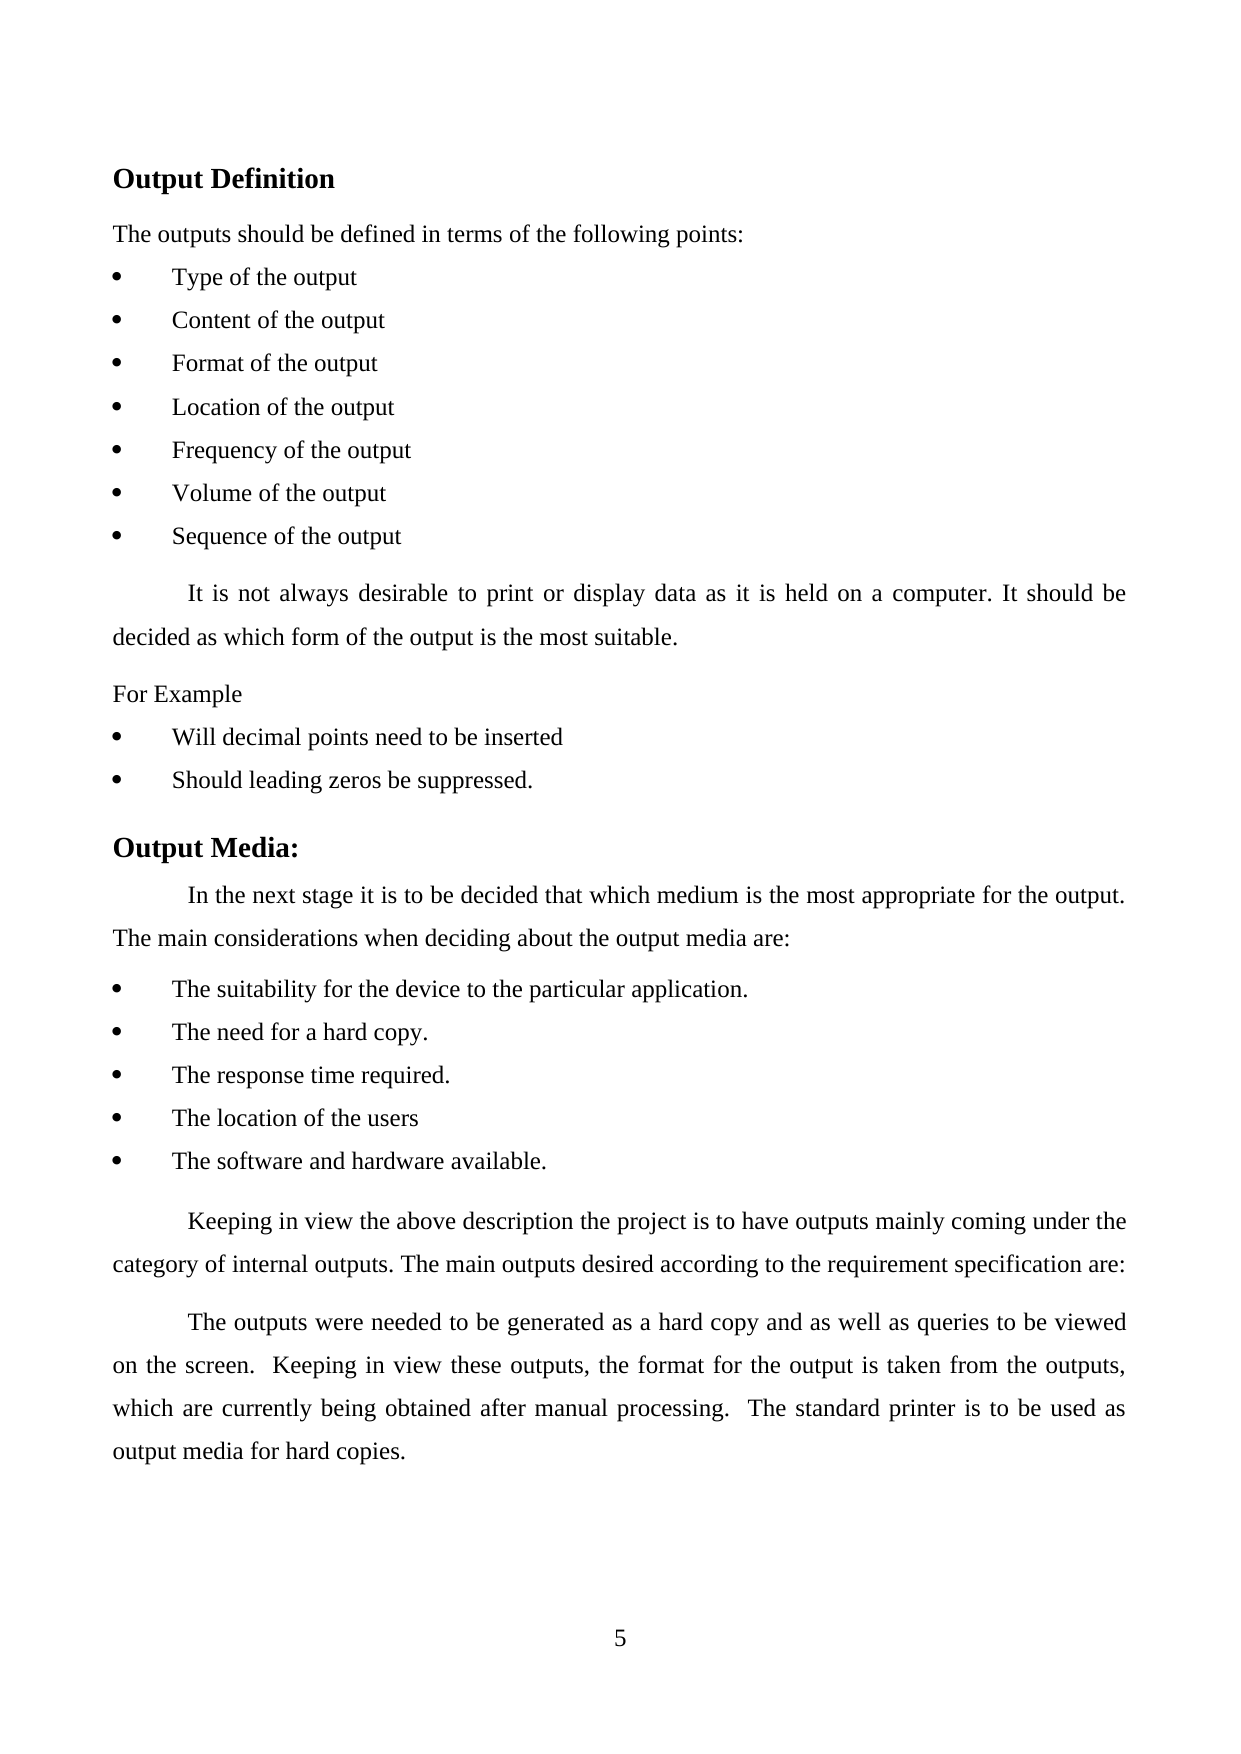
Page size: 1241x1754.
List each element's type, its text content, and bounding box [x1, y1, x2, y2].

list Should leading zeros be suppressed. [112, 765, 1128, 794]
list Sequence of the output [112, 521, 1128, 550]
list Content of the output [112, 305, 1128, 334]
subtitle The outputs should be defined in terms of the following points: [112, 219, 1128, 248]
text The outputs were needed to be generated as a hard copy and as well as queries to be viewed on the screen. Keeping in view these outputs, the format for the output is taken from the outputs, which are currently being obtained after manual processing. The standard printer is to be used as output media for hard copies. [112, 1307, 1128, 1465]
text Output Media: [112, 830, 1128, 863]
text It is not always desirable to print or display data as it is held on a computer. It should be decided as which form of the output is the most suitable. [112, 578, 1128, 650]
list The location of the users [112, 1103, 1128, 1132]
list The need for a hard copy. [112, 1017, 1128, 1046]
list Format of the output [112, 348, 1128, 377]
list Frequency of the output [112, 435, 1128, 463]
list Type of the output [112, 262, 1128, 291]
list Will decimal points need to be inserted [112, 722, 1128, 751]
text Output Definition [112, 161, 1128, 194]
list Volume of the output [112, 478, 1128, 507]
text In the next stage it is to be decided that which medium is the most appropriate for the output. The main considerations when deciding about the output media are: [112, 880, 1128, 952]
text Keeping in view the above description the project is to have outputs mainly coming under the category of internal outputs. The main outputs desired according to the requirement specification are: [112, 1206, 1128, 1278]
list Location of the output [112, 392, 1128, 420]
list The response time required. [112, 1060, 1128, 1089]
text For Example [112, 679, 1128, 708]
list The software and hardware available. [112, 1146, 1128, 1175]
list The suitability for the device to the particular application. [112, 974, 1128, 1002]
